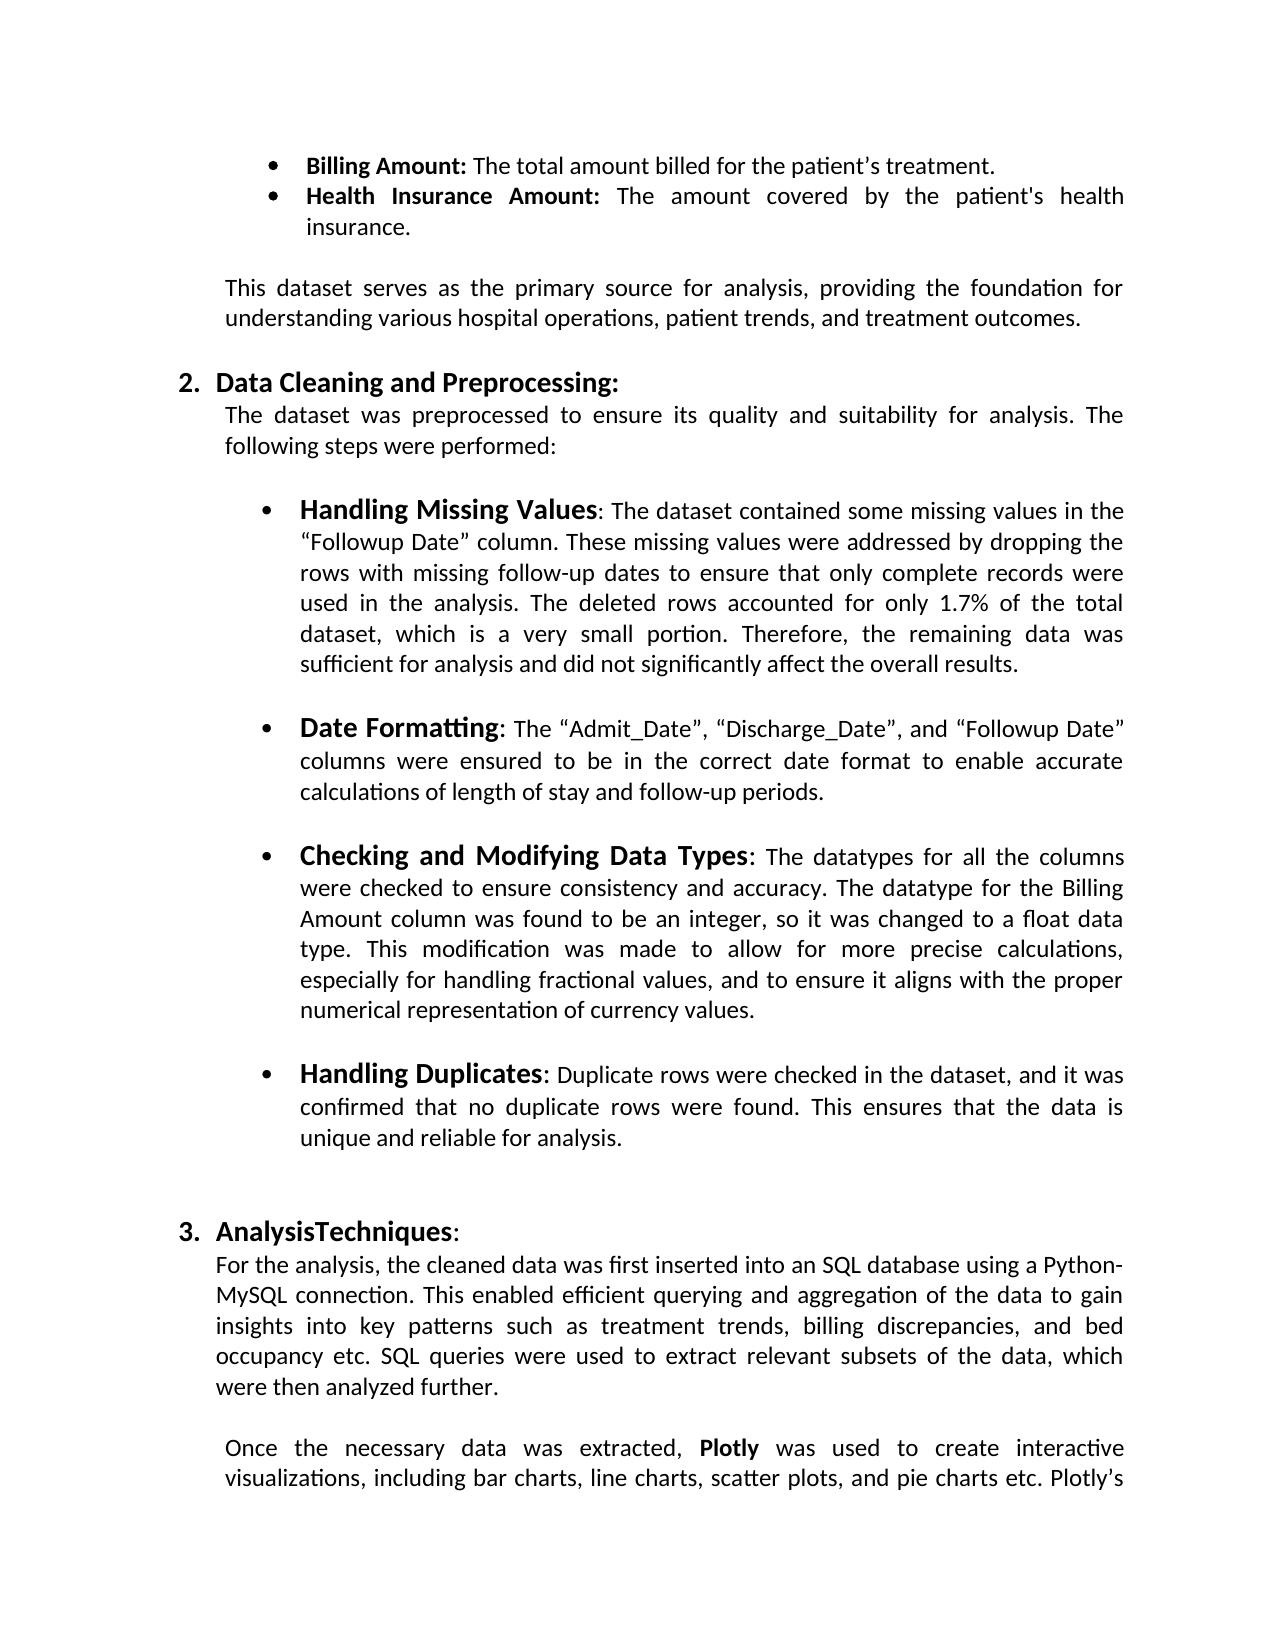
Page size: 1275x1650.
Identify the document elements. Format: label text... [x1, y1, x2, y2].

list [225, 1432, 1125, 1493]
list Billing Amount: The total amount billed for the patient’s treatment. [269, 150, 1125, 181]
list Data Cleaning and Preprocessing: [178, 364, 1125, 399]
list This dataset serves as the primary source for analysis, providing the foundation for understanding various hospital operations, patient trends, and treatment outcomes. [225, 272, 1125, 333]
list Health Insurance Amount: The amount covered by the patient's health insurance. [269, 181, 1125, 242]
list Date Formatting: The “Admit_Date”, “Discharge_Date”, and “Followup Date” columns were ensured to be in the correct date format to enable accurate calculations of length of stay and follow-up periods. [262, 709, 1125, 806]
list AnalysisTechniques: For the analysis, the cleaned data was first inserted into an SQL database using a Python-MySQL connection. This enabled efficient querying and aggregation of the data to gain insights into key patterns such as treatment trends, billing discrepancies, and bed occupancy etc. SQL queries were used to extract relevant subsets of the data, which were then analyzed further. [178, 1213, 1125, 1401]
list Handling Duplicates: Duplicate rows were checked in the dataset, and it was confirmed that no duplicate rows were found. This ensures that the data is unique and reliable for analysis. [262, 1056, 1125, 1152]
list Handling Missing Values: The dataset contained some missing values in the “Followup Date” column. These missing values were addressed by dropping the rows with missing follow-up dates to ensure that only complete records were used in the analysis. The deleted rows accounted for only 1.7% of the total dataset, which is a very small portion. Therefore, the remaining data was sufficient for analysis and did not significantly affect the overall results. [262, 491, 1125, 679]
list Checking and Modifying Data Types: The datatypes for all the columns were checked to ensure consistency and accuracy. The datatype for the Billing Amount column was found to be an integer, so it was changed to a float data type. This modification was made to allow for more precise calculations, especially for handling fractional values, and to ensure it aligns with the proper numerical representation of currency values. [262, 837, 1125, 1025]
list The dataset was preprocessed to ensure its quality and suitability for analysis. The following steps were performed: [225, 399, 1125, 460]
